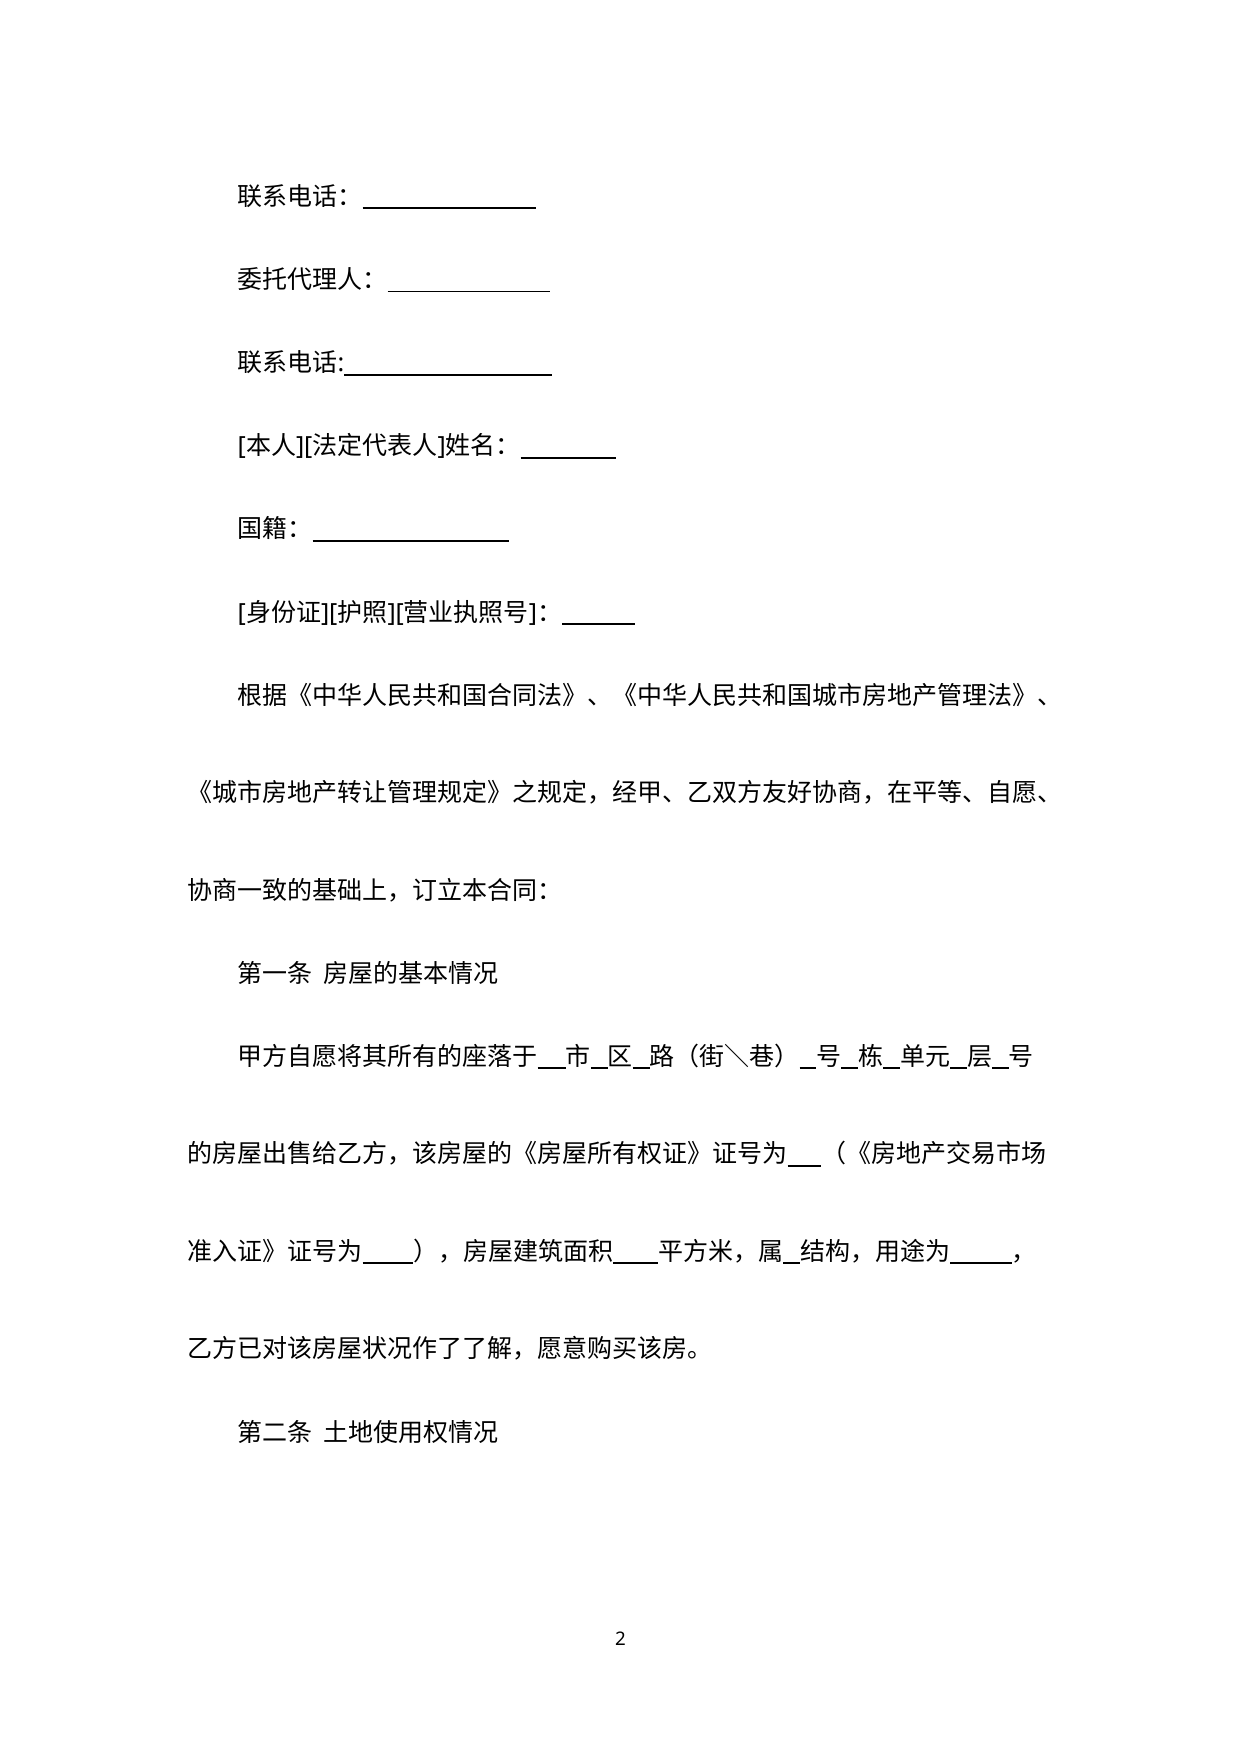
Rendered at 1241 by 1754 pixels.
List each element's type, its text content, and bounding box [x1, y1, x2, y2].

text 委托代理人： [187, 245, 1053, 310]
text 甲方自愿将其所有的座落于 市 区 路（街＼巷） 号 栋 单元 层 号的房屋出售给乙方，该房屋的《房屋所有权证》证号为 （《房地产交易市场准入证》证号为 ），房屋建筑面积 平方米，属 结构，用途为 ，乙方已对该房屋状况作了了解，愿意购买该房。 [187, 1022, 1053, 1379]
text 国籍： [187, 494, 1053, 559]
text 第二条 土地使用权情况 [187, 1398, 1053, 1463]
text 根据《中华人民共和国合同法》、《中华人民共和国城市房地产管理法》、《城市房地产转让管理规定》之规定，经甲、乙双方友好协商，在平等、自愿、协商一致的基础上，订立本合同： [187, 661, 1053, 921]
text [本人][法定代表人]姓名： [187, 411, 1053, 476]
text [身份证][护照][营业执照号]： [187, 578, 1053, 643]
text 联系电话： [187, 162, 1053, 227]
text 联系电话: [187, 328, 1053, 393]
text 第一条 房屋的基本情况 [187, 939, 1053, 1004]
